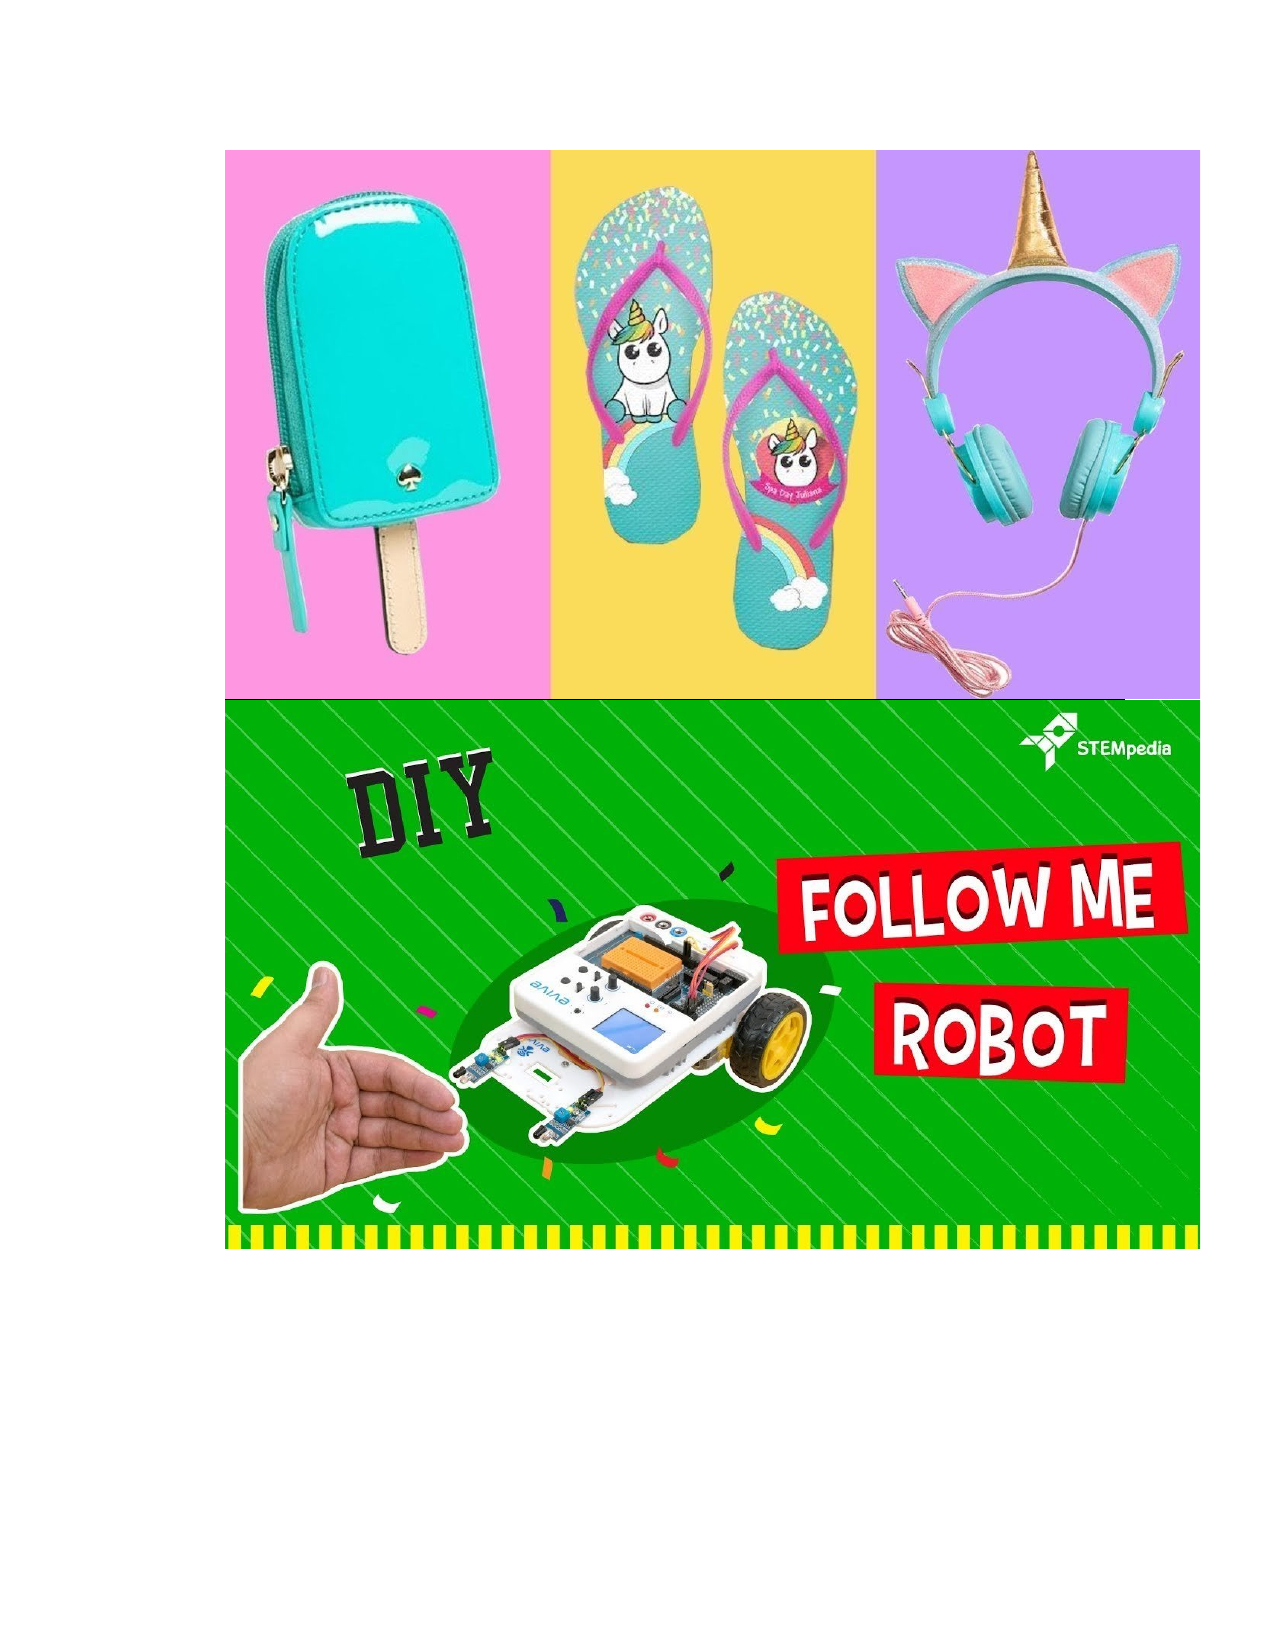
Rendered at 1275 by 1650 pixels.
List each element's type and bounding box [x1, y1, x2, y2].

picture [225, 700, 1200, 1249]
picture [225, 150, 1200, 699]
